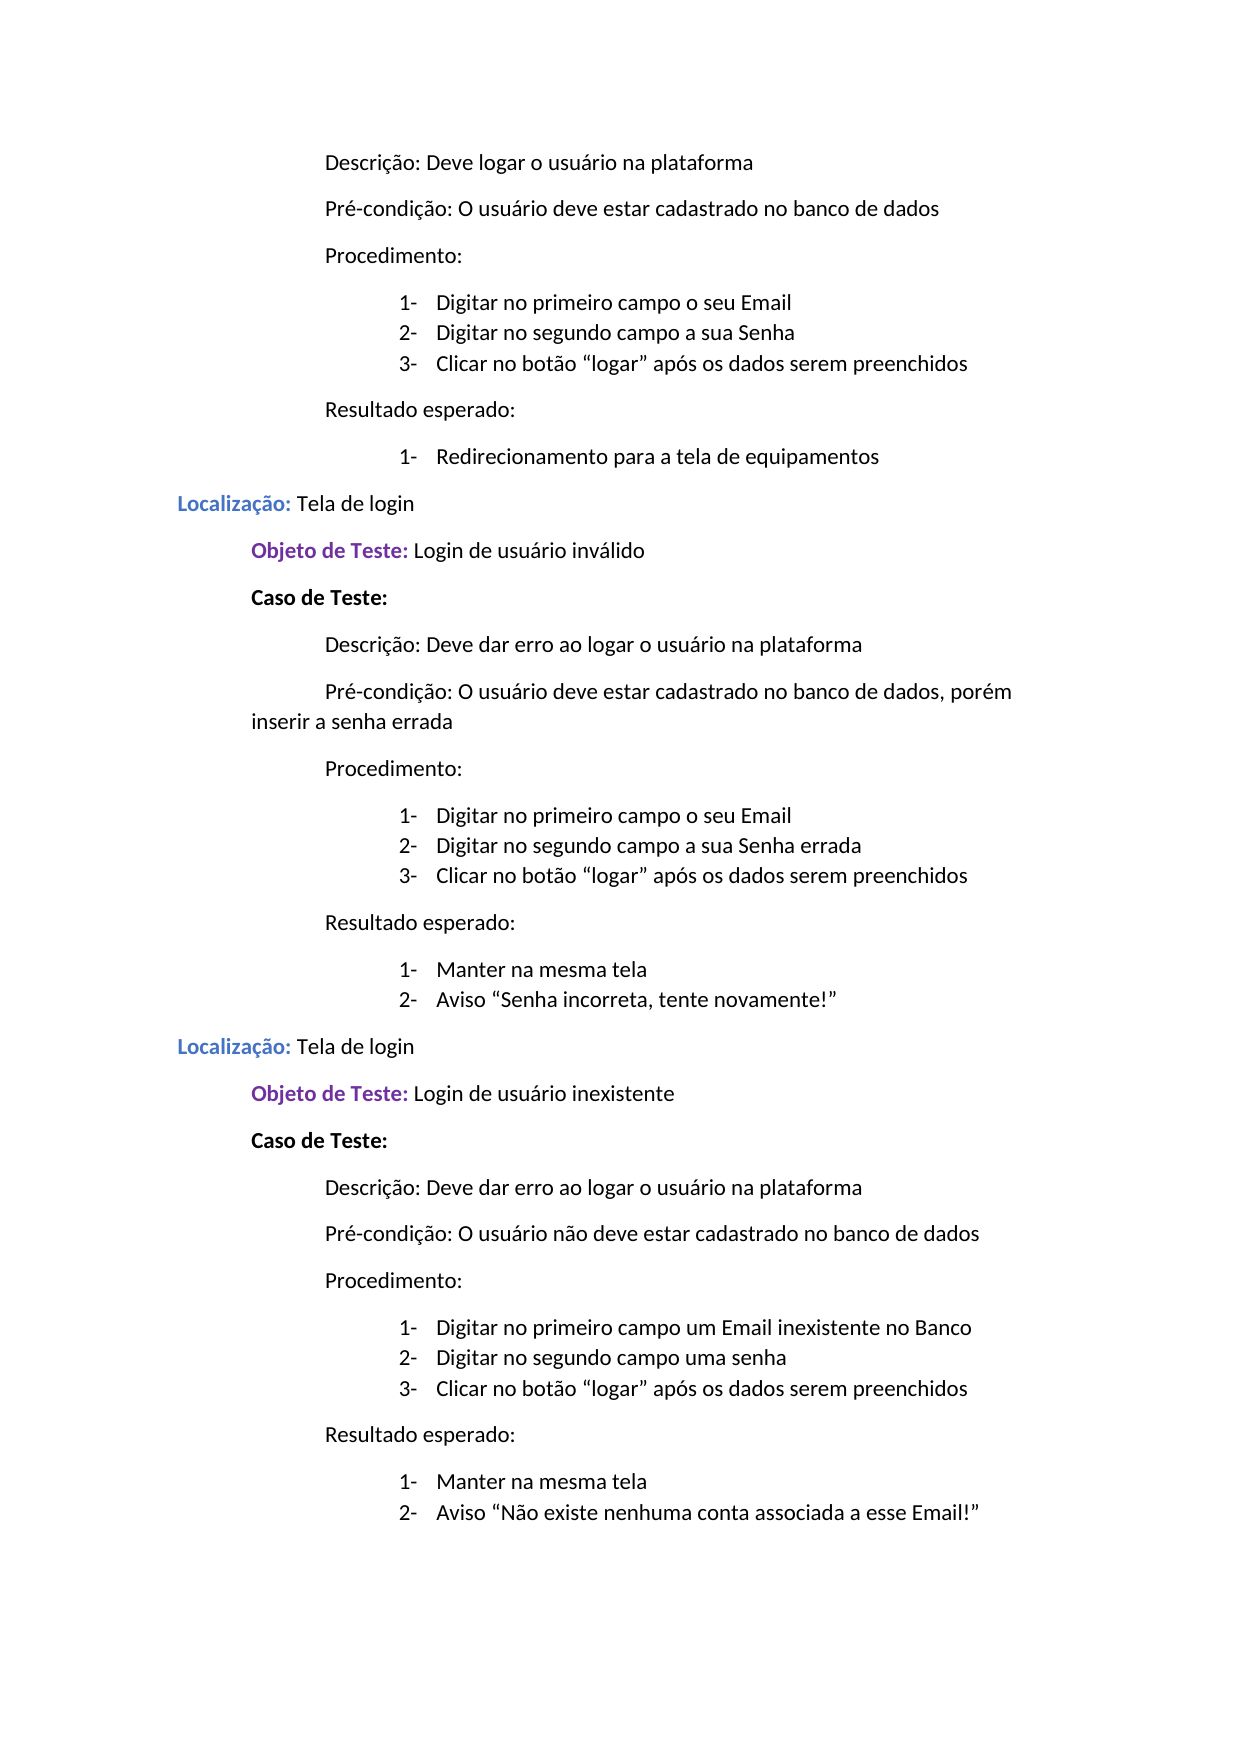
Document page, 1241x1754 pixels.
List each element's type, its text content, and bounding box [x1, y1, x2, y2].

text Pré-condição: O usuário deve estar cadastrado no banco de dados, porém inserir a senha errada [251, 677, 1063, 735]
text Localização: Tela de login [177, 1032, 1063, 1060]
text Resultado esperado: [251, 396, 1063, 423]
text Caso de Teste: [251, 1126, 1063, 1154]
text Descrição: Deve logar o usuário na plataforma [251, 148, 1063, 176]
list Digitar no segundo campo a sua Senha [398, 318, 1063, 346]
text Caso de Teste: [251, 583, 1063, 611]
text Procedimento: [251, 241, 1063, 269]
list Digitar no primeiro campo o seu Email [398, 288, 1063, 316]
text Procedimento: [251, 1266, 1063, 1294]
text Resultado esperado: [251, 908, 1063, 936]
list Manter na mesma tela [398, 955, 1063, 983]
list Aviso “Senha incorreta, tente novamente!” [398, 985, 1063, 1013]
list Clicar no botão “logar” após os dados serem preenchidos [398, 861, 1063, 889]
list Aviso “Não existe nenhuma conta associada a esse Email!” [398, 1498, 1063, 1526]
list Digitar no primeiro campo um Email inexistente no Banco [398, 1313, 1063, 1341]
list Digitar no segundo campo uma senha [398, 1343, 1063, 1371]
text Localização: Tela de login [177, 489, 1063, 517]
list Digitar no segundo campo a sua Senha errada [398, 831, 1063, 859]
text Objeto de Teste: Login de usuário inválido [251, 536, 1063, 564]
text Pré-condição: O usuário deve estar cadastrado no banco de dados [251, 194, 1063, 222]
text Procedimento: [251, 754, 1063, 782]
text Pré-condição: O usuário não deve estar cadastrado no banco de dados [251, 1219, 1063, 1247]
text Objeto de Teste: Login de usuário inexistente [251, 1079, 1063, 1107]
list Digitar no primeiro campo o seu Email [398, 801, 1063, 829]
text Descrição: Deve dar erro ao logar o usuário na plataforma [251, 1173, 1063, 1201]
list Redirecionamento para a tela de equipamentos [398, 442, 1063, 470]
text Resultado esperado: [251, 1421, 1063, 1448]
text Descrição: Deve dar erro ao logar o usuário na plataforma [251, 630, 1063, 658]
list Clicar no botão “logar” após os dados serem preenchidos [398, 1374, 1063, 1402]
list Manter na mesma tela [398, 1467, 1063, 1495]
list Clicar no botão “logar” após os dados serem preenchidos [398, 349, 1063, 377]
